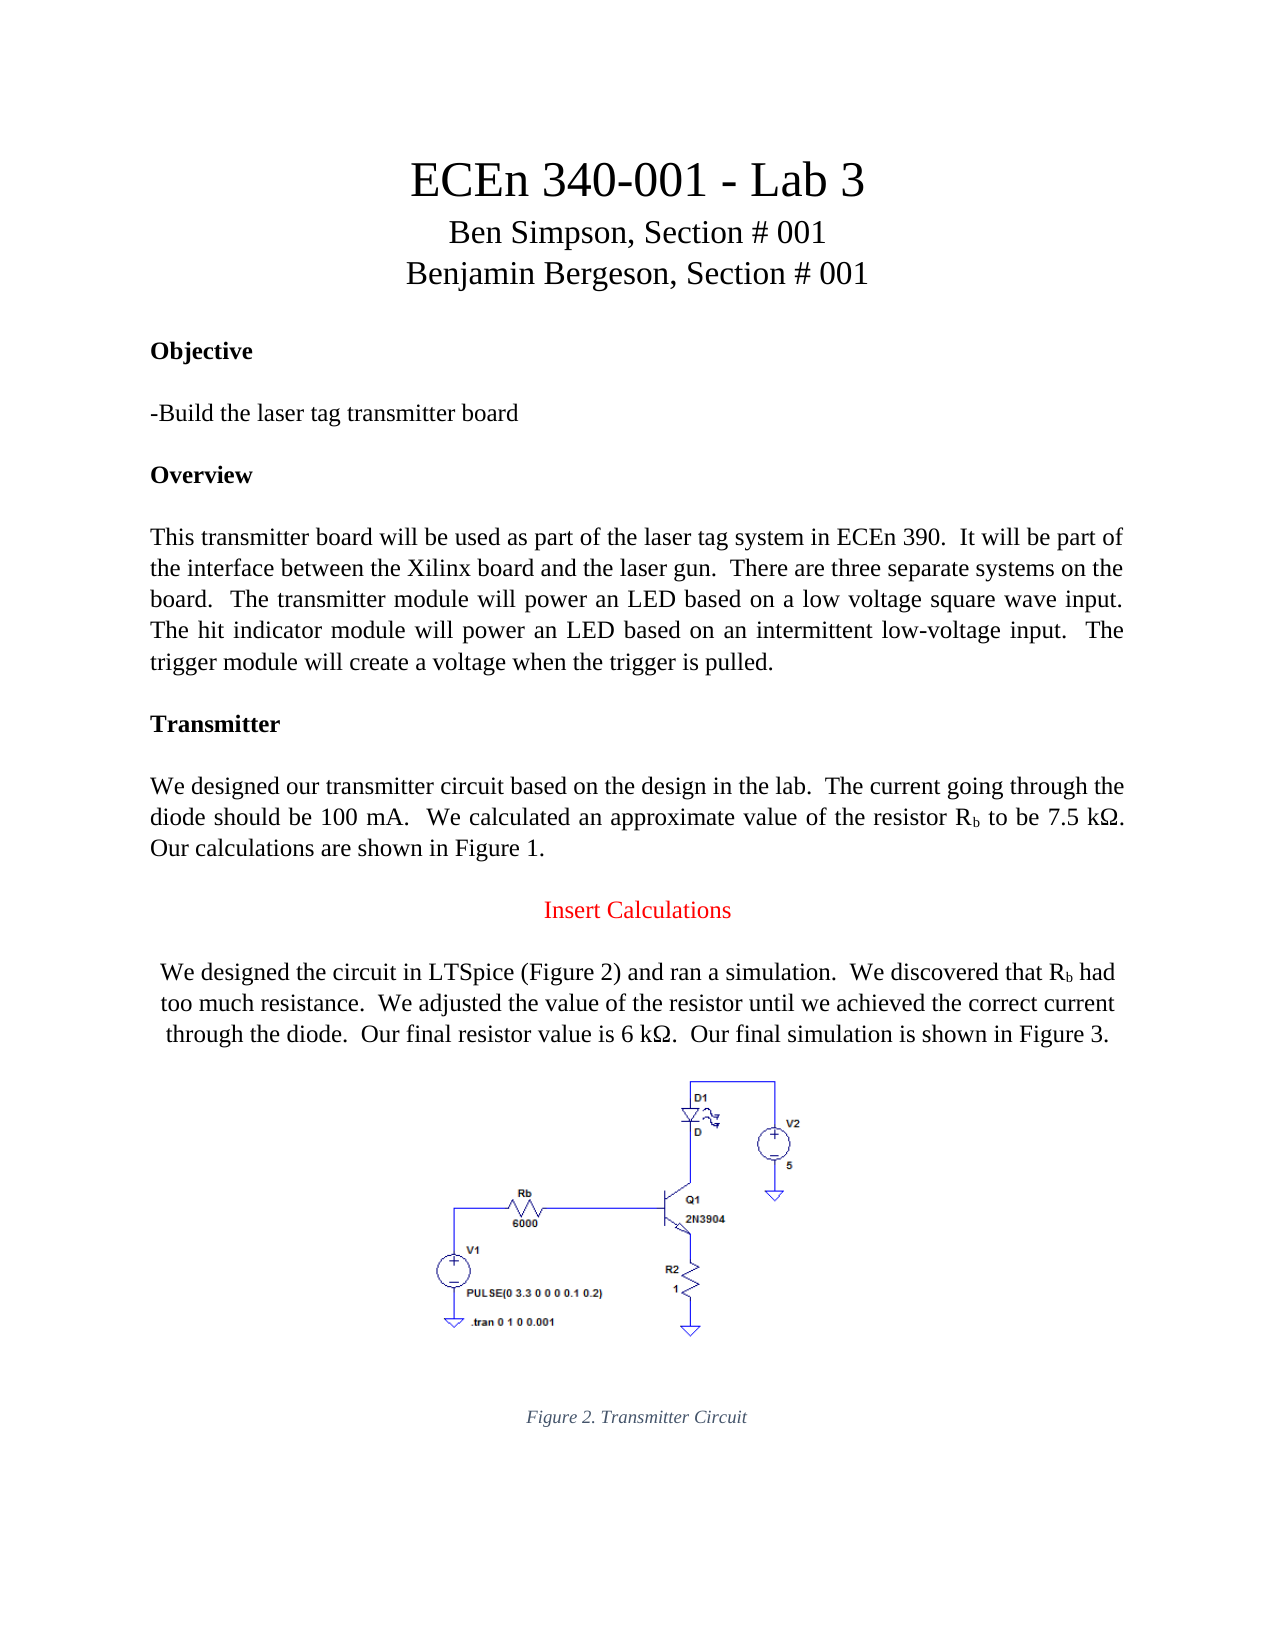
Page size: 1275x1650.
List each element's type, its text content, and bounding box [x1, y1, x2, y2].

text Overview [150, 460, 1125, 489]
text This transmitter board will be used as part of the laser tag system in ECEn 390. It will be part of the interface between the Xilinx board and the laser gun. There are three separate systems on the board. The transmitter module will power an LED based on a low voltage square wave input. The hit indicator module will power an LED based on an intermittent low-voltage input. The trigger module will create a voltage when the trigger is pulled. [150, 522, 1125, 675]
text ECEn 340-001 - Lab 3 [150, 150, 1125, 207]
text Transmitter [150, 709, 1125, 737]
text We designed our transmitter circuit based on the design in the lab. The current going through the diode should be 100 mA. We calculated an approximate value of the resistor Rb to be 7.5 kΩ. Our calculations are shown in Figure 1. [150, 771, 1125, 862]
picture [398, 1050, 877, 1388]
text Insert Calculations [150, 895, 1125, 924]
text -Build the laser tag transmitter board [150, 398, 1125, 427]
text Objective [150, 336, 1125, 365]
text Ben Simpson, Section # 001 [150, 212, 1125, 250]
text Figure 2. Transmitter Circuit [150, 1406, 1125, 1428]
text Benjamin Bergeson, Section # 001 [150, 253, 1125, 292]
